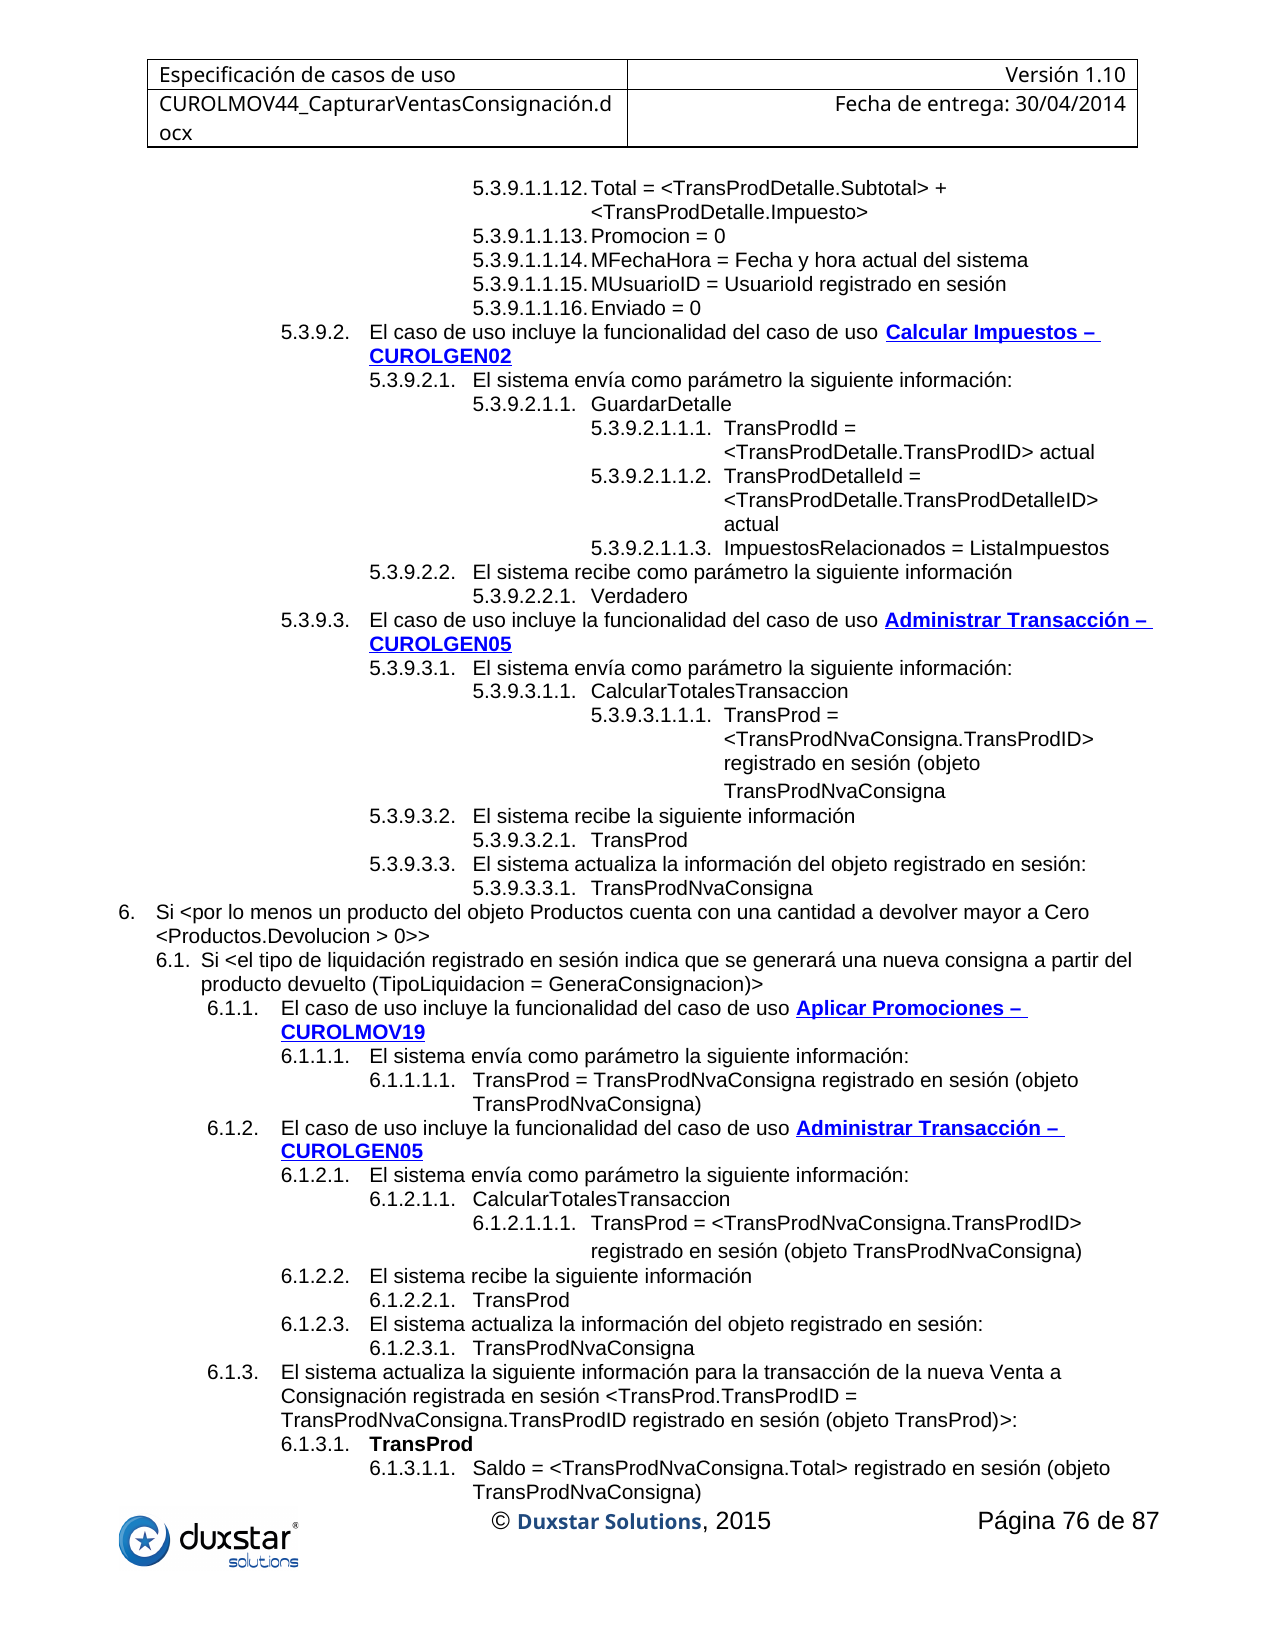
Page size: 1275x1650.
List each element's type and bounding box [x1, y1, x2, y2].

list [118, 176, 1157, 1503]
picture [118, 1506, 299, 1571]
